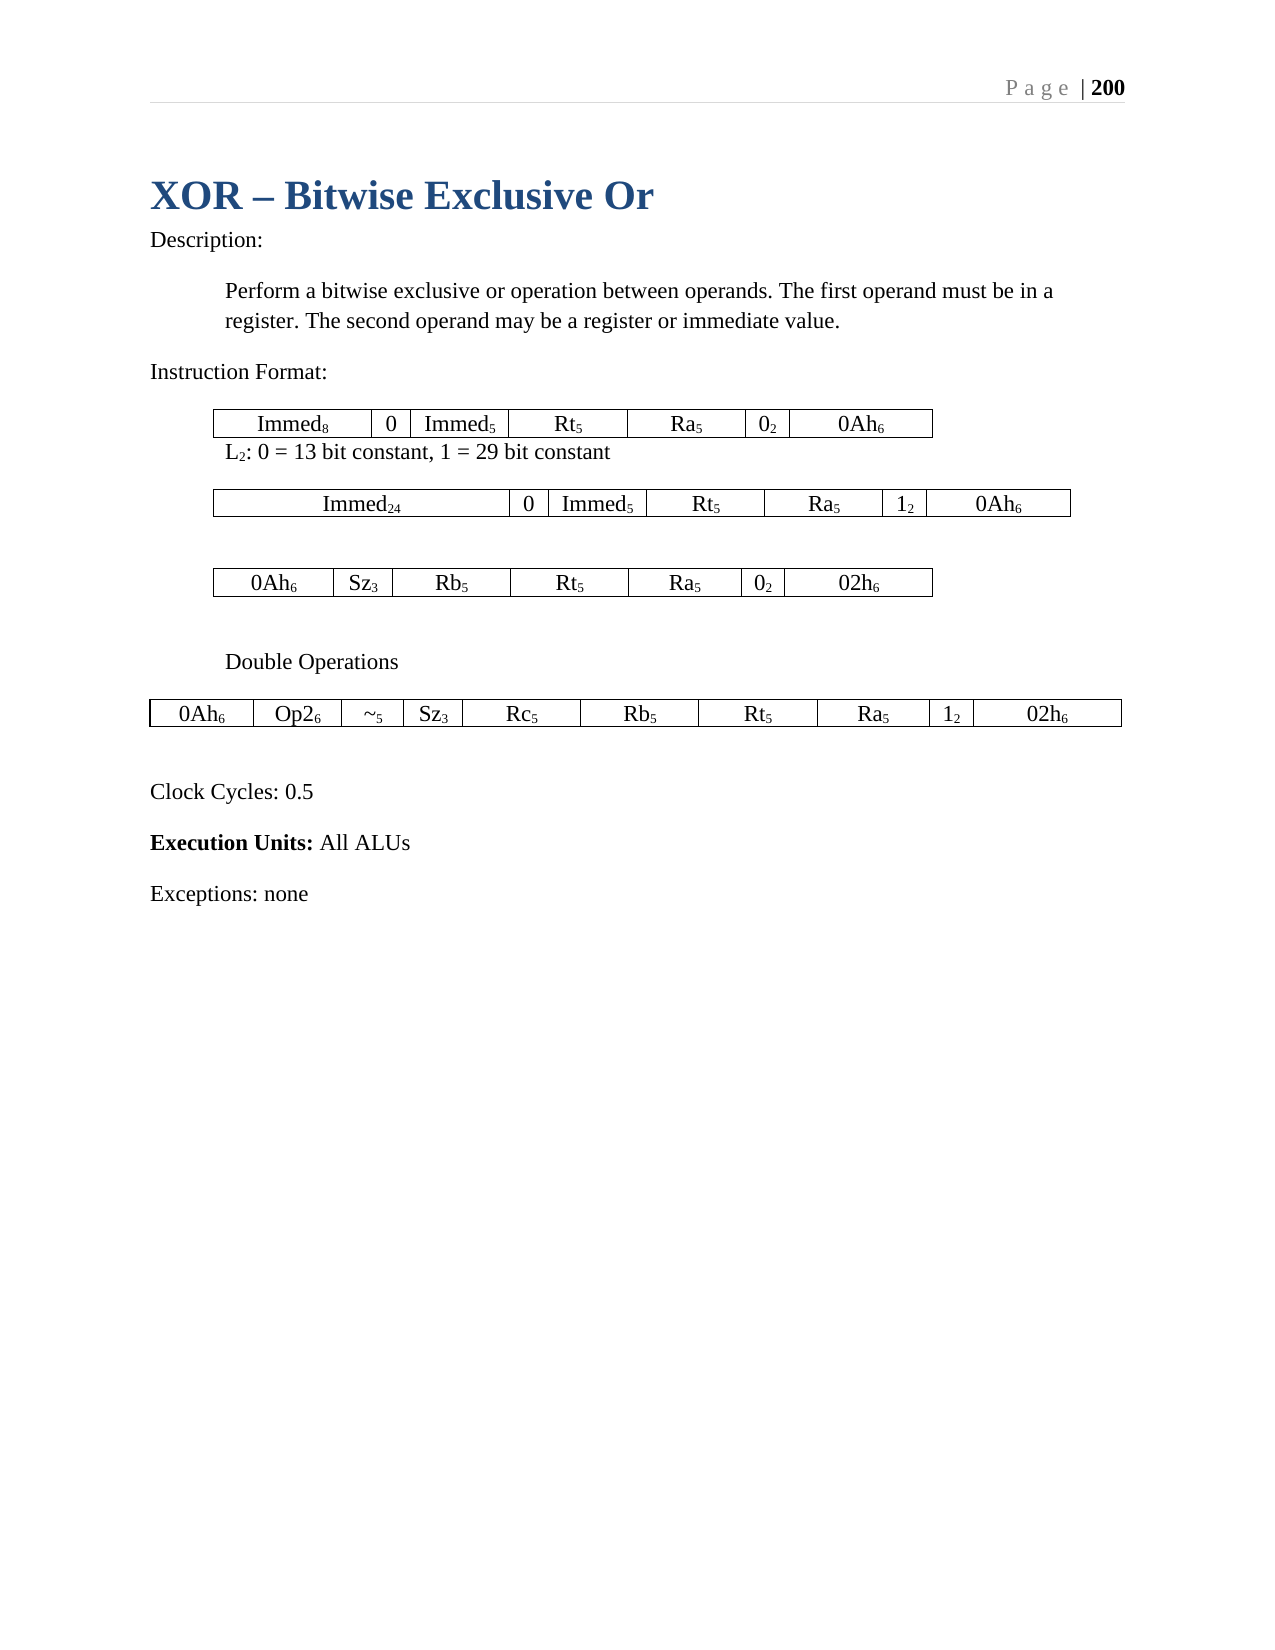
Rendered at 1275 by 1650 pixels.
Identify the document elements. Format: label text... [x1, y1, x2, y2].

text Exceptions: none [150, 880, 1125, 907]
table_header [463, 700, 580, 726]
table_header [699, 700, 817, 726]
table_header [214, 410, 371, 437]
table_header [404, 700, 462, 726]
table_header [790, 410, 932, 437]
text Description: [150, 226, 1125, 252]
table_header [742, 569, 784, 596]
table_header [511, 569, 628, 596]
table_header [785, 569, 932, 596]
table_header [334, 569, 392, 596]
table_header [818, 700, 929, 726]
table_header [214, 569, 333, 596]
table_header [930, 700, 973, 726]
text Execution Units: All ALUs [150, 829, 1125, 856]
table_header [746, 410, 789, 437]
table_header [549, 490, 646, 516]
text L2: 0 = 13 bit constant, 1 = 29 bit constant [225, 438, 1125, 464]
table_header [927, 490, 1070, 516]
text Perform a bitwise exclusive or operation between operands. The first operand must be in a register. The second operand may be a register or immediate value. [225, 277, 1125, 333]
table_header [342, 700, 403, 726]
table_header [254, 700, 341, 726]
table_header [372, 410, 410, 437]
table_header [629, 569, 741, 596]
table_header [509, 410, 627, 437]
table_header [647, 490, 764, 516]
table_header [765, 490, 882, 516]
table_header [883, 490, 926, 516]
subtitle XOR – Bitwise Exclusive Or [150, 171, 1125, 219]
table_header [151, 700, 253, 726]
text Double Operations [225, 648, 1125, 674]
text Clock Cycles: 0.5 [150, 778, 1125, 804]
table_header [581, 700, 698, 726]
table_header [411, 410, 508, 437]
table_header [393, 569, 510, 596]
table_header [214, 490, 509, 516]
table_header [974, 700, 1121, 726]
text Instruction Format: [150, 358, 1125, 384]
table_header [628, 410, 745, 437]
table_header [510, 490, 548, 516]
